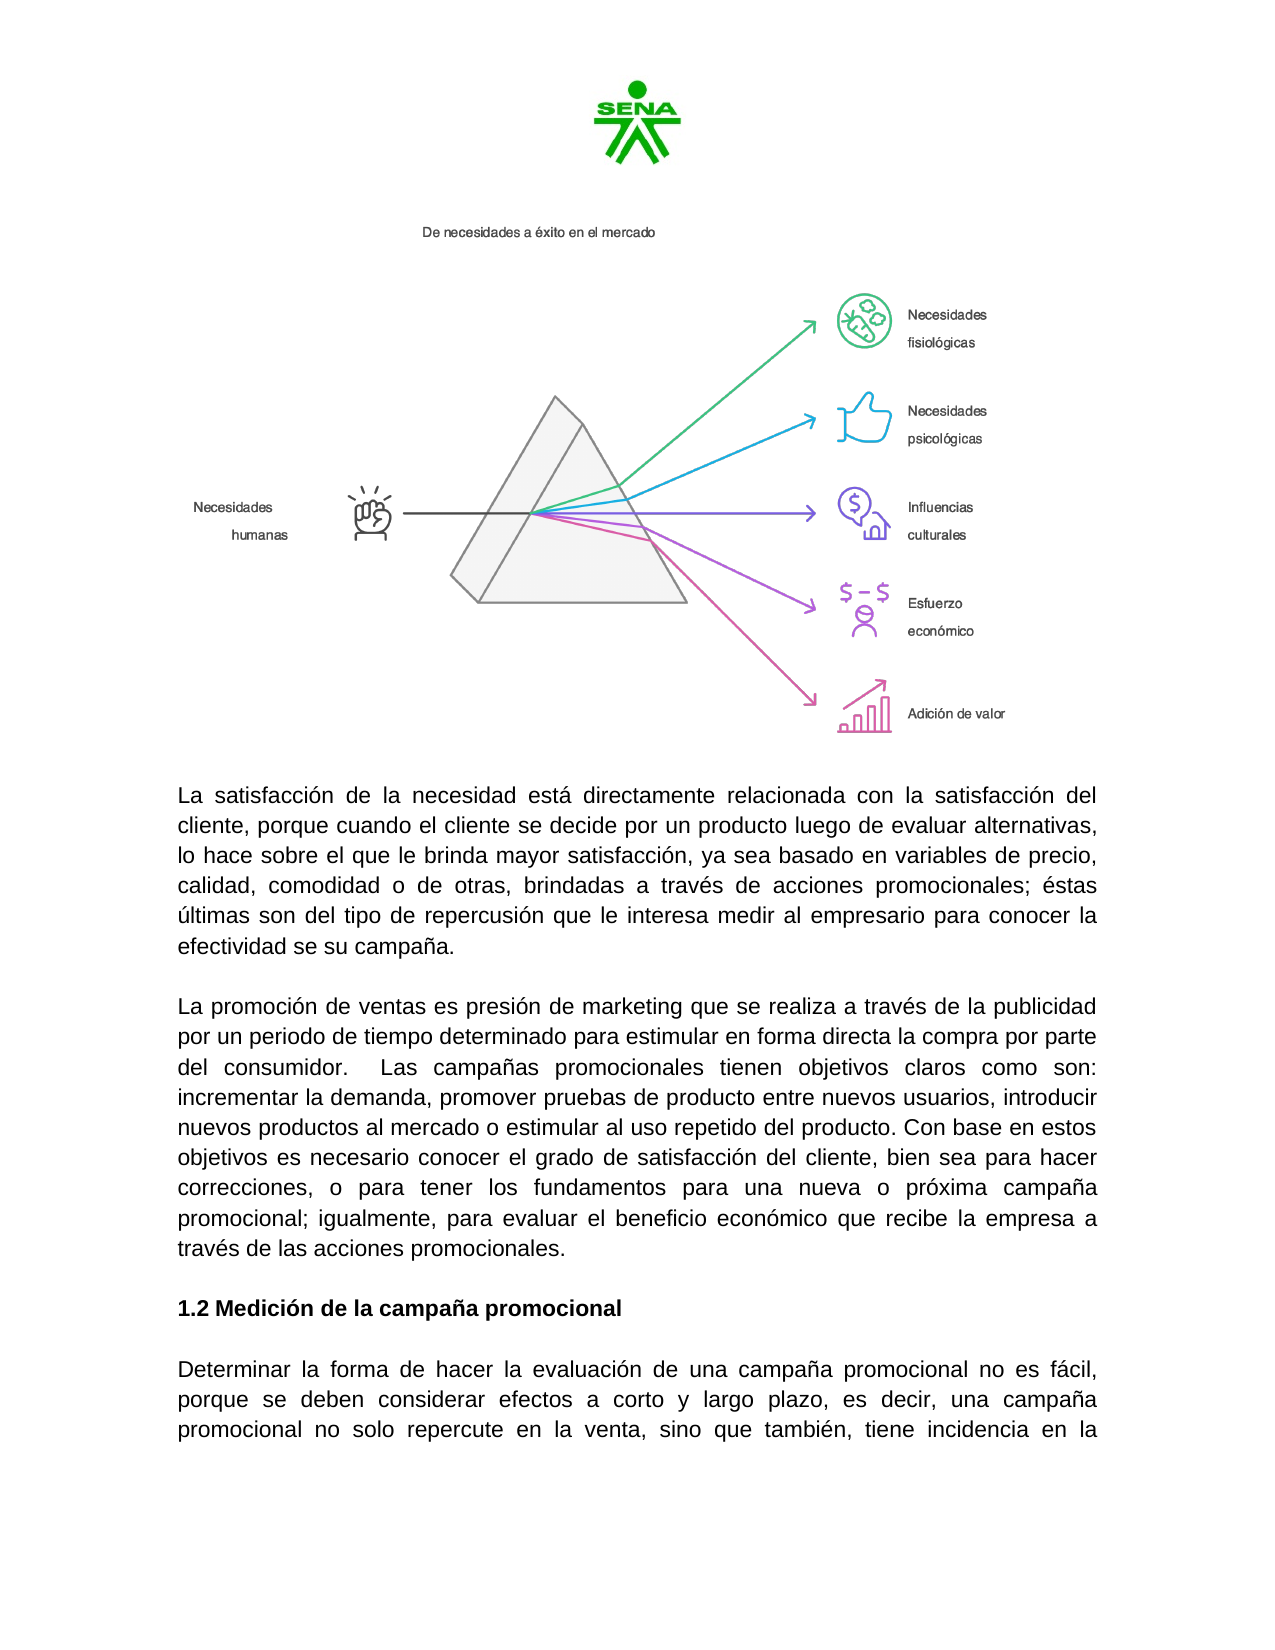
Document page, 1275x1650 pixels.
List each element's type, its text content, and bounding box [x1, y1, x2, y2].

list Medición de la campaña promocional [177, 1295, 1098, 1321]
picture [177, 197, 1098, 748]
text La promoción de ventas es presión de marketing que se realiza a través de la publicidad por un periodo de tiempo determinado para estimular en forma directa la compra por parte del consumidor. Las campañas promocionales tienen objetivos claros como son: incrementar la demanda, promover pruebas de producto entre nuevos usuarios, introducir nuevos productos al mercado o estimular al uso repetido del producto. Con base en estos objetivos es necesario conocer el grado de satisfacción del cliente, bien sea para hacer correcciones, o para tener los fundamentos para una nueva o próxima campaña promocional; igualmente, para evaluar el beneficio económico que recibe la empresa a través de las acciones promocionales. [177, 993, 1098, 1261]
picture [588, 75, 687, 172]
text La satisfacción de la necesidad está directamente relacionada con la satisfacción del cliente, porque cuando el cliente se decide por un producto luego de evaluar alternativas, lo hace sobre el que le brinda mayor satisfacción, ya sea basado en variables de precio, calidad, comodidad o de otras, brindadas a través de acciones promocionales; éstas últimas son del tipo de repercusión que le interesa medir al empresario para conocer la efectividad se su campaña. [177, 782, 1098, 959]
